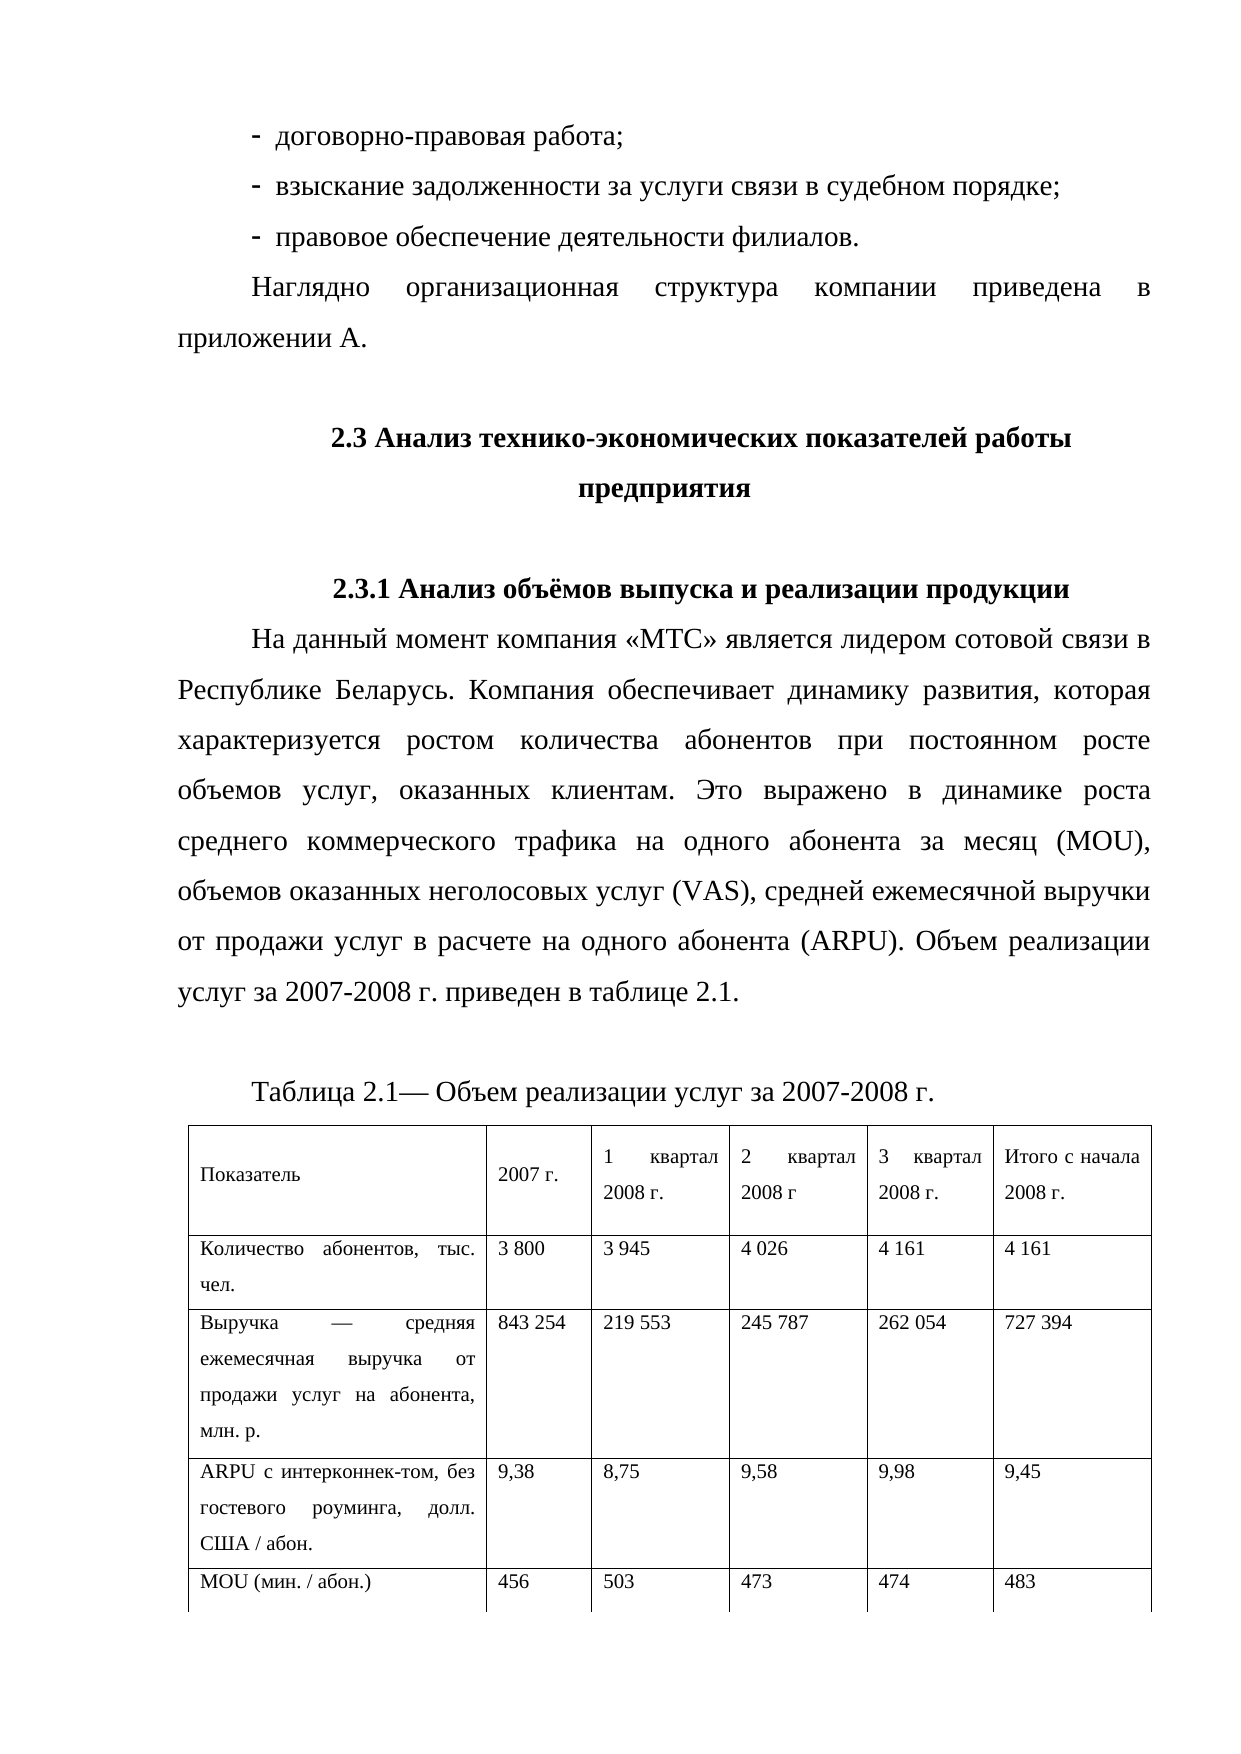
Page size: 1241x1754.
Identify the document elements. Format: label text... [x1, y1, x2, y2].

table_cell Количество абонентов, тыс. чел. [189, 1236, 486, 1309]
subtitle 2.3 Анализ технико-экономических показателей работы предприятия [177, 420, 1152, 504]
table_cell 474 [868, 1569, 993, 1612]
subtitle 2.3.1 Анализ объёмов выпуска и реализации продукции [177, 571, 1152, 605]
table_cell 473 [730, 1569, 867, 1612]
table_cell 483 [994, 1569, 1151, 1612]
table_cell 219 553 [592, 1310, 729, 1458]
table_header Показатель [189, 1126, 486, 1235]
table_cell 4 161 [868, 1236, 993, 1309]
text На данный момент компания «МТС» является лидером сотовой связи в Республике Беларусь. Компания обеспечивает динамику развития, которая характеризуется ростом количества абонентов при постоянном росте объемов услуг, оказанных клиентам. Это выражено в динамике роста среднего коммерческого трафика на одного абонента за месяц (МОU), объемов оказанных неголосовых услуг (VAS), средней ежемесячной выручки от продажи услуг в расчете на одного абонента (ARPU). Объем реализации услуг за 2007-2008 г. приведен в таблице 2.1. [177, 622, 1152, 1007]
table_cell 262 054 [868, 1310, 993, 1458]
table_cell 456 [487, 1569, 591, 1612]
list договорно-правовая работа; [177, 118, 1152, 152]
table_cell 727 394 [994, 1310, 1151, 1458]
table_header Итого с начала 2008 г. [994, 1126, 1151, 1235]
table_cell Выручка — средняя ежемесячная выручка от продажи услуг на абонента, млн. р. [189, 1310, 486, 1458]
text Таблица 2.1— Объем реализации услуг за 2007-2008 г. [177, 1074, 1152, 1108]
table_header 1 квартал 2008 г. [592, 1126, 729, 1235]
table_cell ARPU с интерконнек-том, без гостевого роуминга, долл. США / абон. [189, 1459, 486, 1568]
table_header 2 квартал 2008 г [730, 1126, 867, 1235]
table_cell 4 026 [730, 1236, 867, 1309]
list правовое обеспечение деятельности филиалов. [177, 219, 1152, 253]
table_cell 3 945 [592, 1236, 729, 1309]
table_cell 9,38 [487, 1459, 591, 1568]
text Наглядно организационная структура компании приведена в приложении А. [177, 269, 1152, 353]
table_cell 9,45 [994, 1459, 1151, 1568]
table_cell 245 787 [730, 1310, 867, 1458]
table_header 3 квартал 2008 г. [868, 1126, 993, 1235]
table_cell 503 [592, 1569, 729, 1612]
table_cell 9,58 [730, 1459, 867, 1568]
list взыскание задолженности за услуги связи в судебном порядке; [177, 168, 1152, 202]
table_cell 843 254 [487, 1310, 591, 1458]
table_cell 3 800 [487, 1236, 591, 1309]
table_header 2007 г. [487, 1126, 591, 1235]
table_cell 9,98 [868, 1459, 993, 1568]
table_cell 8,75 [592, 1459, 729, 1568]
table_cell MOU (мин. / абон.) [189, 1569, 486, 1612]
table_cell 4 161 [994, 1236, 1151, 1309]
